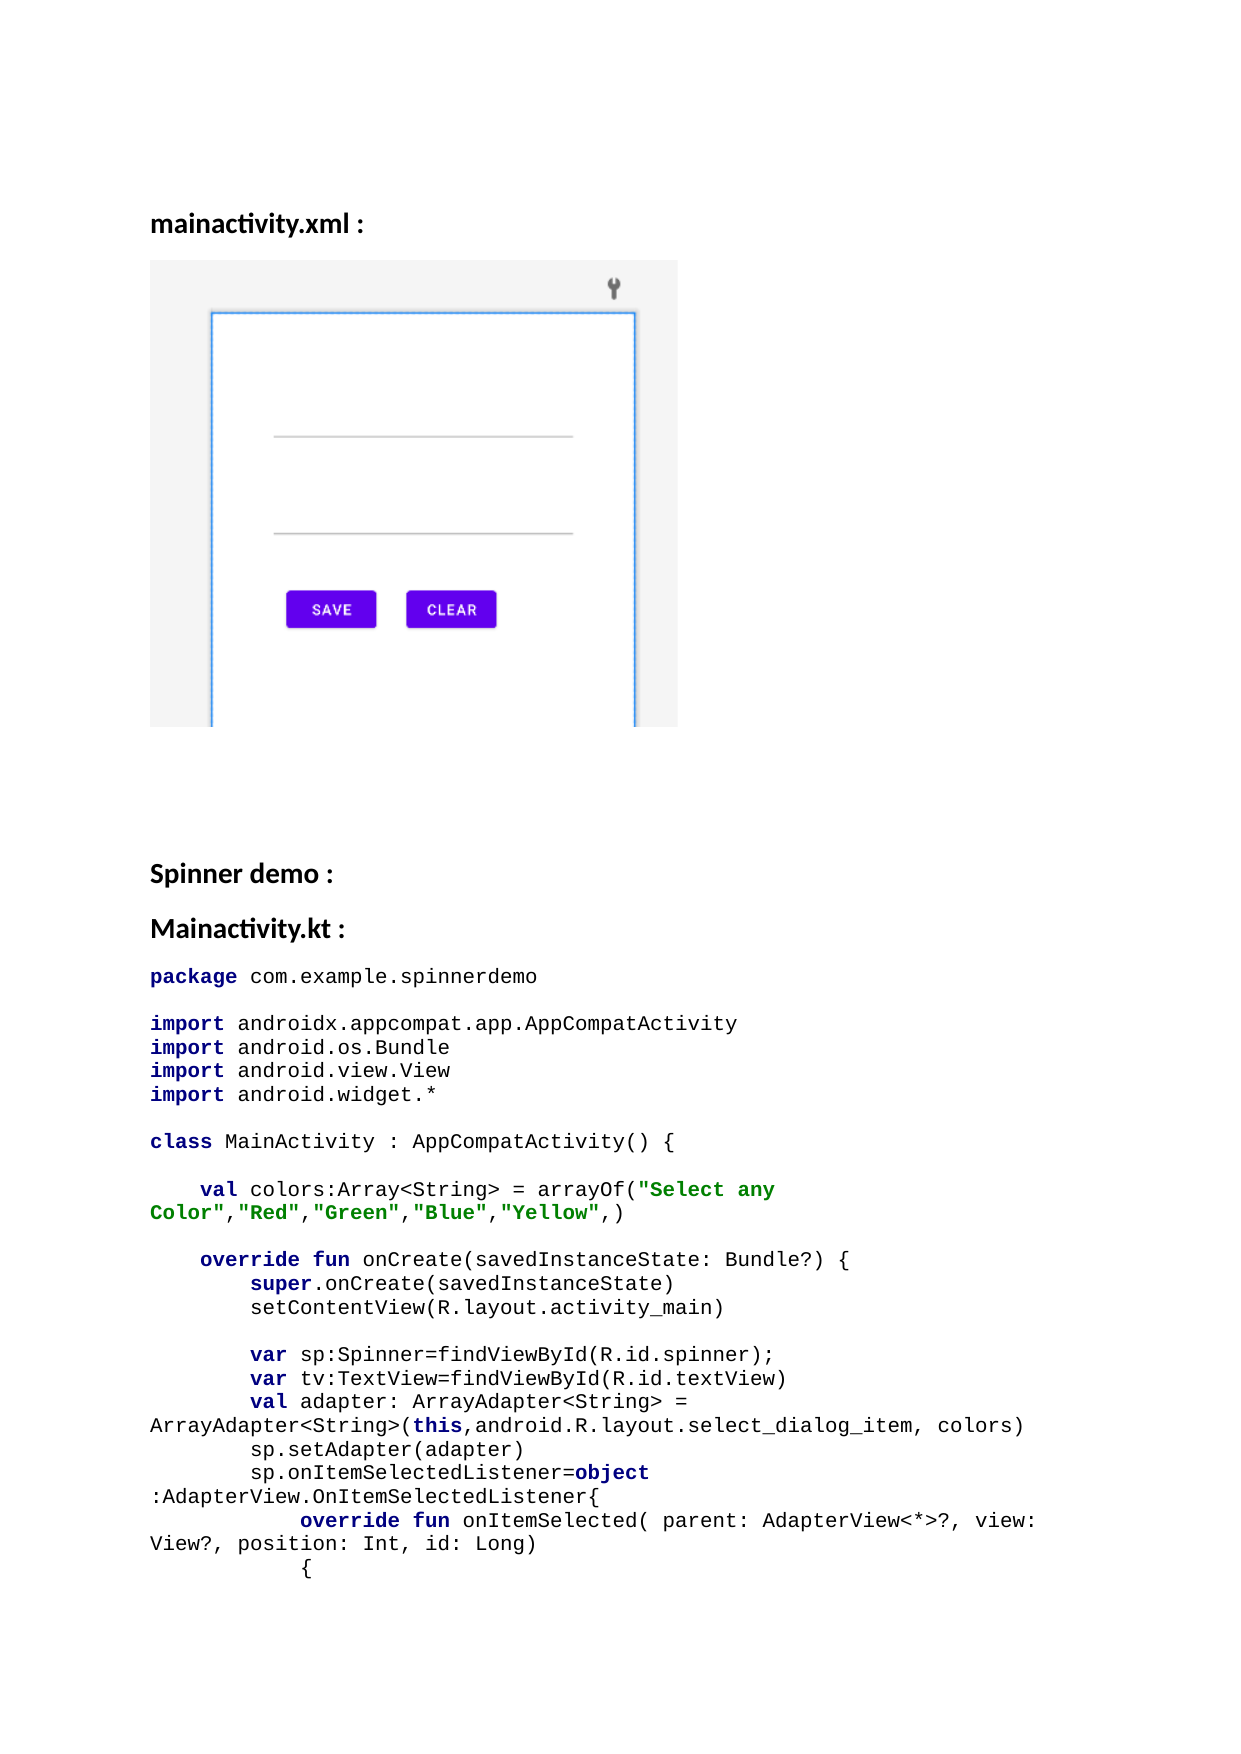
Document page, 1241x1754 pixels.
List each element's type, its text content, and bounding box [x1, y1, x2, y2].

picture [150, 260, 678, 727]
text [150, 966, 1090, 1581]
text Mainactivity.kt : [150, 911, 1090, 946]
text mainactivity.xml : [150, 205, 1090, 241]
text Spinner demo : [150, 856, 1090, 891]
